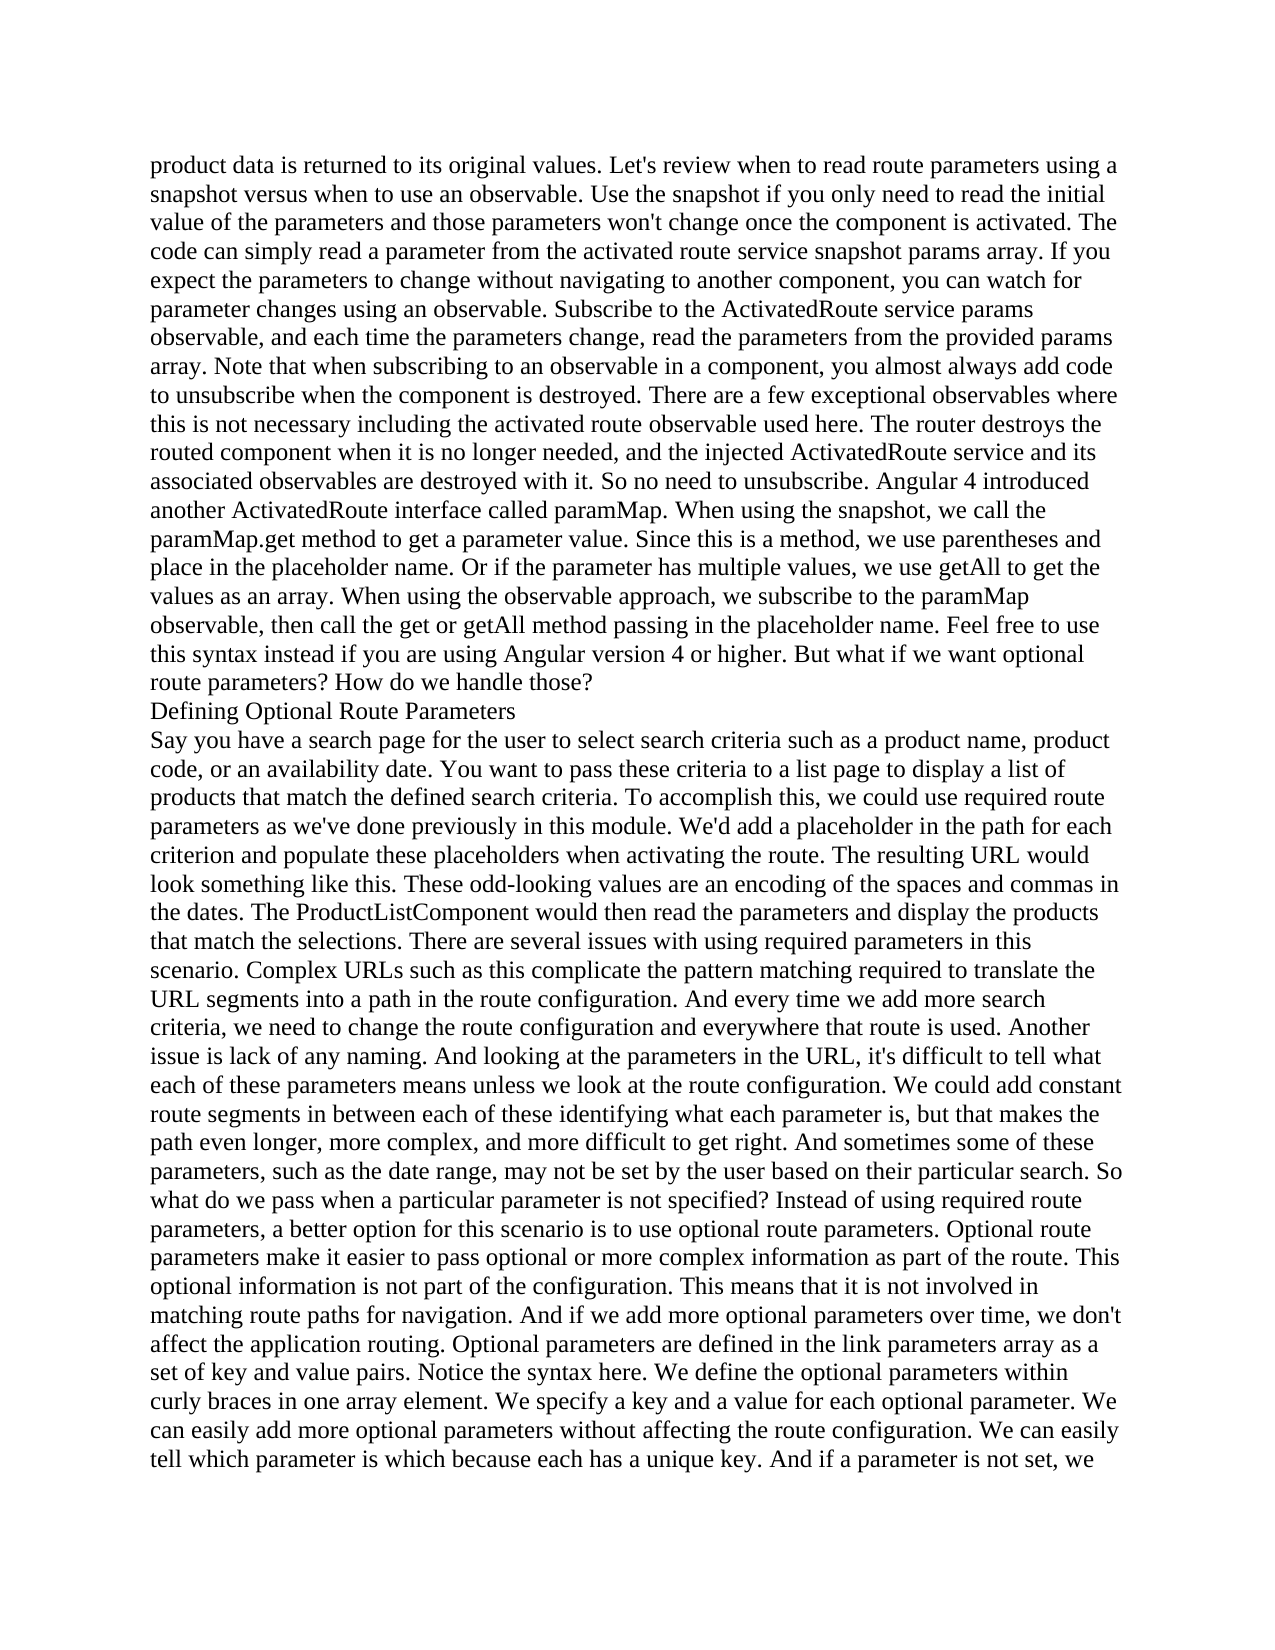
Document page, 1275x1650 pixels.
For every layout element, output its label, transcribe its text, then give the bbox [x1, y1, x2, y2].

text Defining Optional Route Parameters [150, 696, 1125, 725]
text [150, 725, 1125, 1472]
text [150, 150, 1125, 696]
